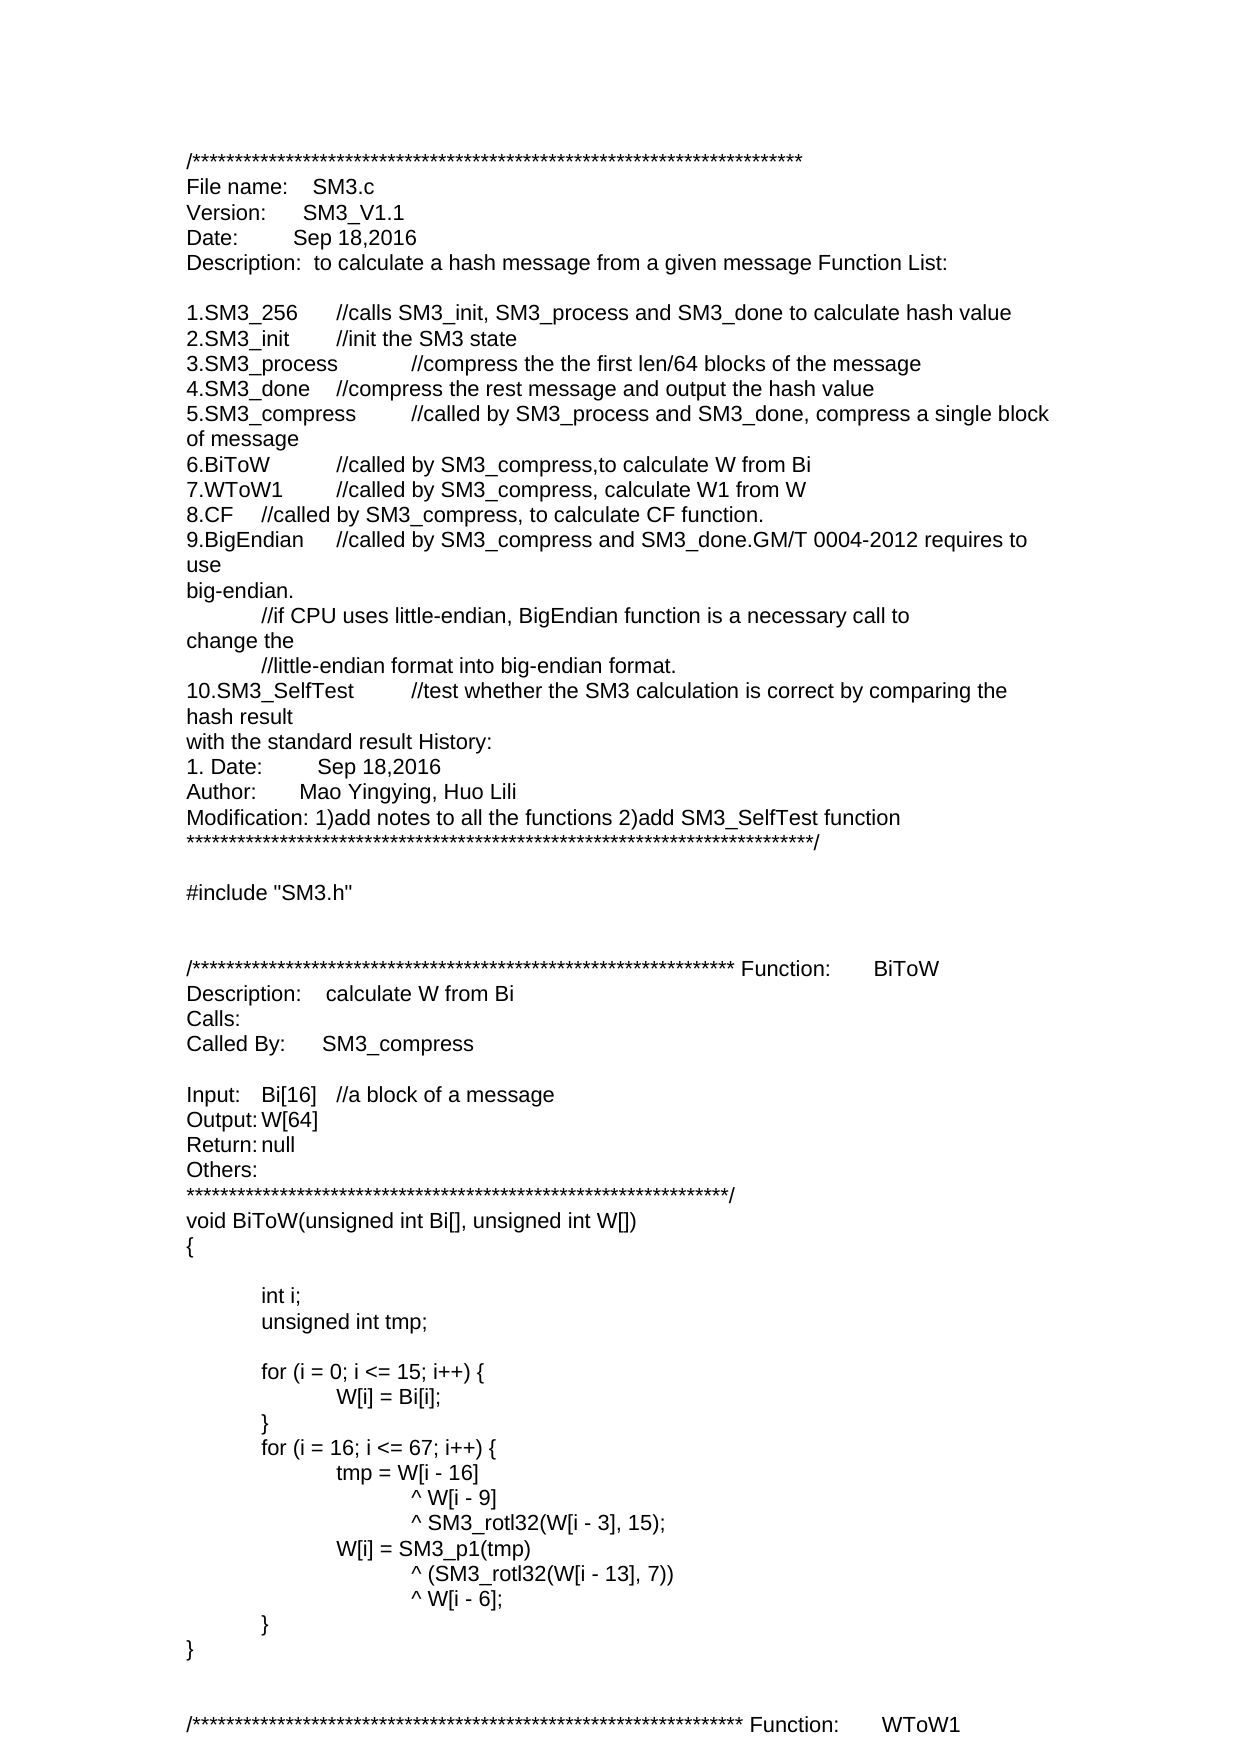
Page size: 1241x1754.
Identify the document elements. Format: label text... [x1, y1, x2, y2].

text 6.BiToW //called by SM3_compress,to calculate W from Bi [186, 452, 1054, 477]
text ^ W[i - 9] [186, 1485, 1054, 1510]
text W[i] = SM3_p1(tmp) [186, 1536, 1054, 1561]
text for (i = 0; i <= 15; i++) { [186, 1359, 1054, 1384]
text change the [186, 628, 1054, 653]
text void BiToW(unsigned int Bi[], unsigned int W[]) [186, 1208, 1054, 1233]
text W[i] = Bi[i]; [186, 1384, 1054, 1409]
text Calls: [186, 1006, 1054, 1031]
text Others: [186, 1157, 1054, 1183]
text Output: W[64] [186, 1107, 1054, 1132]
text ^ W[i - 6]; [186, 1586, 1054, 1611]
text { [186, 1233, 1054, 1258]
text 1. Date: Sep 18,2016 [186, 754, 1054, 779]
text 4.SM3_done //compress the rest message and output the hash value [186, 376, 1054, 401]
text 7.WToW1 //called by SM3_compress, calculate W1 from W [186, 477, 1054, 502]
text big-endian. [186, 578, 1054, 603]
text /************************************************************************ [186, 149, 1054, 174]
text #include "SM3.h" [186, 880, 1054, 905]
text ^ SM3_rotl32(W[i - 3], 15); [186, 1510, 1054, 1536]
text Version: SM3_V1.1 [186, 199, 1054, 225]
text Return: null [186, 1132, 1054, 1157]
text int i; [186, 1283, 1054, 1309]
text for (i = 16; i <= 67; i++) { [186, 1435, 1054, 1460]
text 9.BigEndian //called by SM3_compress and SM3_done.GM/T 0004-2012 requires to use [186, 527, 1054, 578]
text with the standard result History: [186, 729, 1054, 754]
text /**************************************************************** Function: BiToW [186, 956, 1054, 981]
text ^ (SM3_rotl32(W[i - 13], 7)) [186, 1561, 1054, 1586]
text /***************************************************************** Function: WToW1 [186, 1712, 1054, 1737]
text 8.CF //called by SM3_compress, to calculate CF function. [186, 502, 1054, 527]
text //if CPU uses little-endian, BigEndian function is a necessary call to [186, 603, 1054, 628]
text } [186, 1636, 1054, 1662]
text Modification: 1)add notes to all the functions 2)add SM3_SelfTest function [186, 804, 1054, 830]
text File name: SM3.c [186, 174, 1054, 199]
text Description: to calculate a hash message from a given message Function List: [186, 250, 1054, 275]
text 10.SM3_SelfTest //test whether the SM3 calculation is correct by comparing the hash result [186, 678, 1054, 729]
text 3.SM3_process //compress the the first len/64 blocks of the message [186, 351, 1054, 376]
text 2.SM3_init //init the SM3 state [186, 326, 1054, 351]
text } [186, 1409, 1054, 1435]
text Date: Sep 18,2016 [186, 225, 1054, 250]
text 5.SM3_compress //called by SM3_process and SM3_done, compress a single block of message [186, 401, 1054, 452]
text Description: calculate W from Bi [186, 981, 1054, 1006]
text unsigned int tmp; [186, 1309, 1054, 1334]
text tmp = W[i - 16] [186, 1460, 1054, 1485]
text Author: Mao Yingying, Huo Lili [186, 779, 1054, 804]
text Called By: SM3_compress [186, 1031, 1054, 1057]
text ****************************************************************/ [186, 1183, 1054, 1208]
text 1.SM3_256 //calls SM3_init, SM3_process and SM3_done to calculate hash value [186, 300, 1054, 326]
text } [186, 1611, 1054, 1636]
text Input: Bi[16] //a block of a message [186, 1082, 1054, 1107]
text **************************************************************************/ [186, 830, 1054, 855]
text //little-endian format into big-endian format. [186, 653, 1054, 678]
